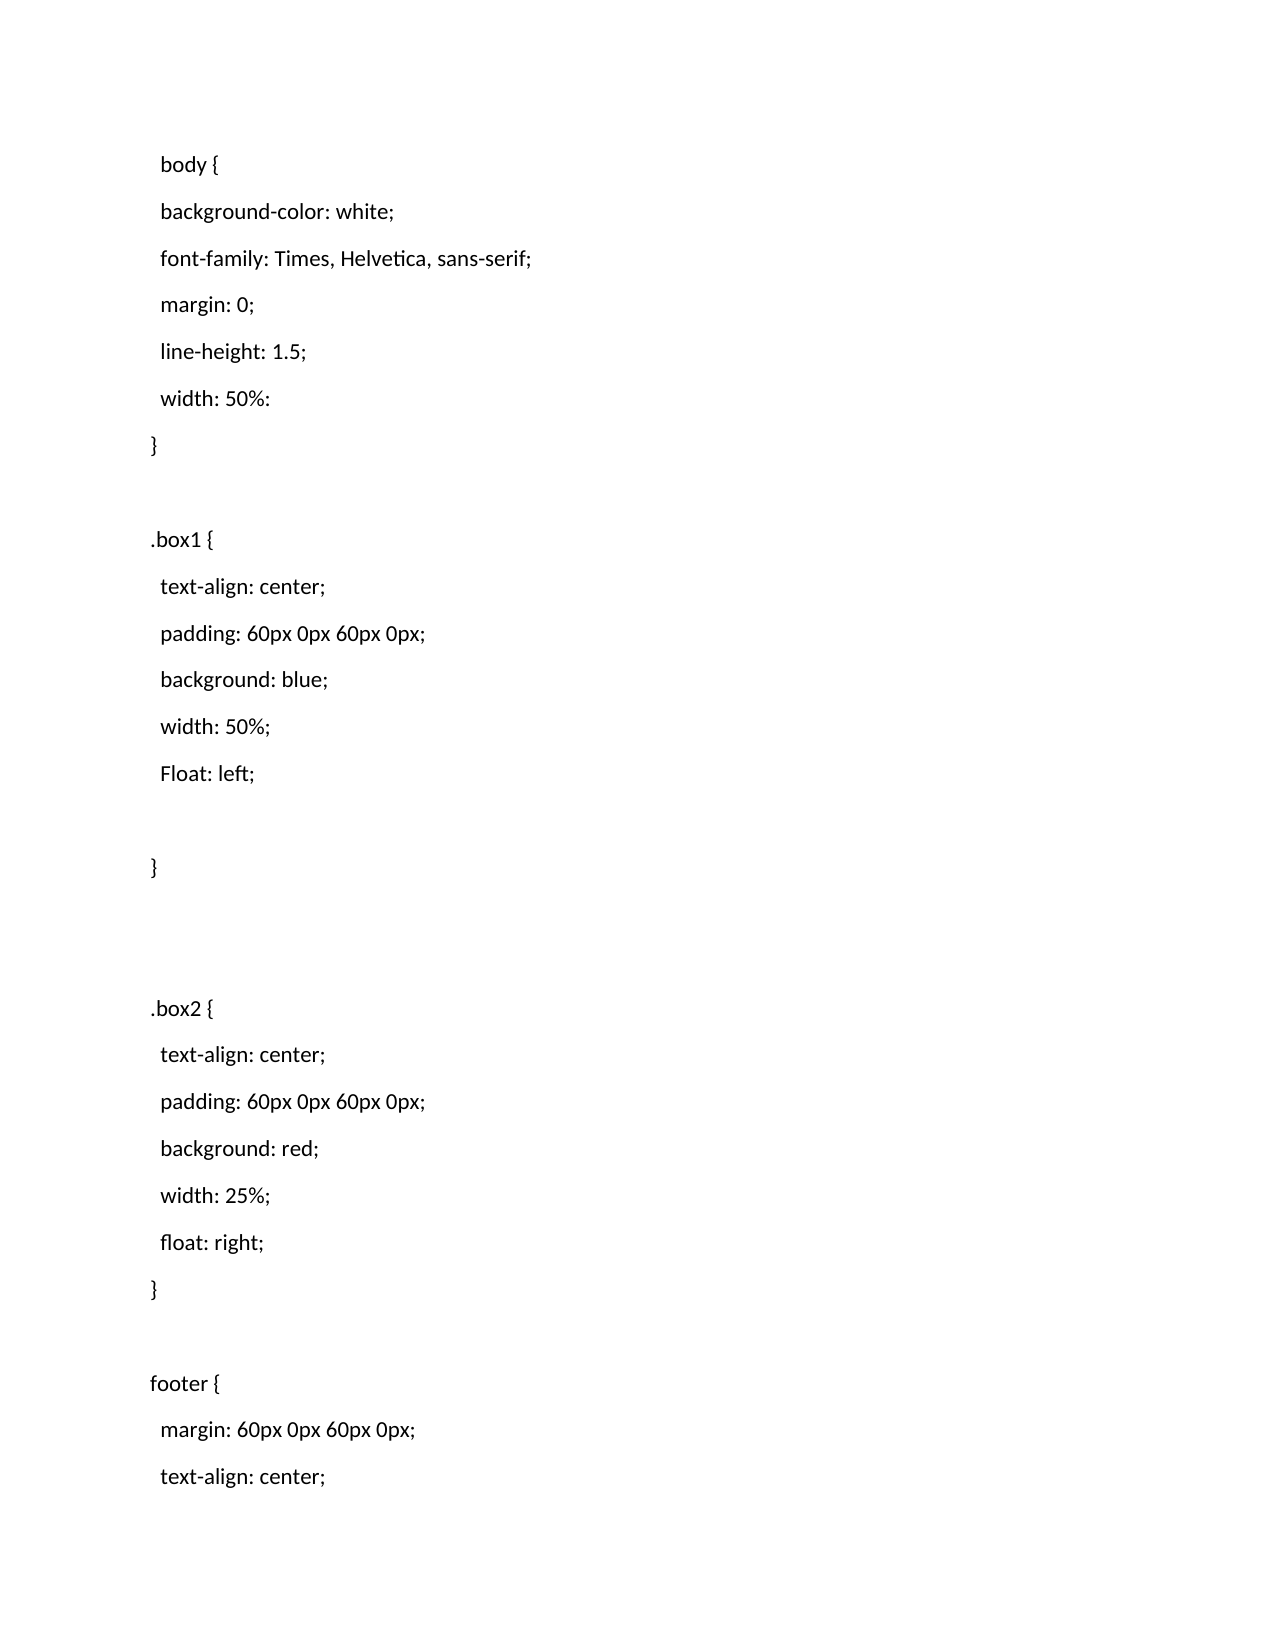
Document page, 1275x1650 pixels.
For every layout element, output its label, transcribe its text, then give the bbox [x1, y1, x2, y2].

text background: red; [150, 1134, 1125, 1162]
text text-align: center; [150, 1462, 1125, 1491]
text padding: 60px 0px 60px 0px; [150, 1087, 1125, 1116]
text font-family: Times, Helvetica, sans-serif; [150, 244, 1125, 272]
text .box2 { [150, 994, 1125, 1022]
text body { [150, 150, 1125, 178]
text } [150, 431, 1125, 459]
text width: 50%: [150, 384, 1125, 412]
text width: 50%; [150, 712, 1125, 741]
text background-color: white; [150, 197, 1125, 225]
text .box1 { [150, 525, 1125, 553]
text text-align: center; [150, 572, 1125, 600]
text float: right; [150, 1228, 1125, 1256]
text margin: 0; [150, 291, 1125, 319]
text text-align: center; [150, 1041, 1125, 1069]
text } [150, 1275, 1125, 1303]
text margin: 60px 0px 60px 0px; [150, 1416, 1125, 1444]
text footer { [150, 1369, 1125, 1397]
text background: blue; [150, 666, 1125, 694]
text line-height: 1.5; [150, 337, 1125, 366]
text } [150, 853, 1125, 881]
text padding: 60px 0px 60px 0px; [150, 619, 1125, 647]
text Float: left; [150, 759, 1125, 787]
text width: 25%; [150, 1181, 1125, 1209]
